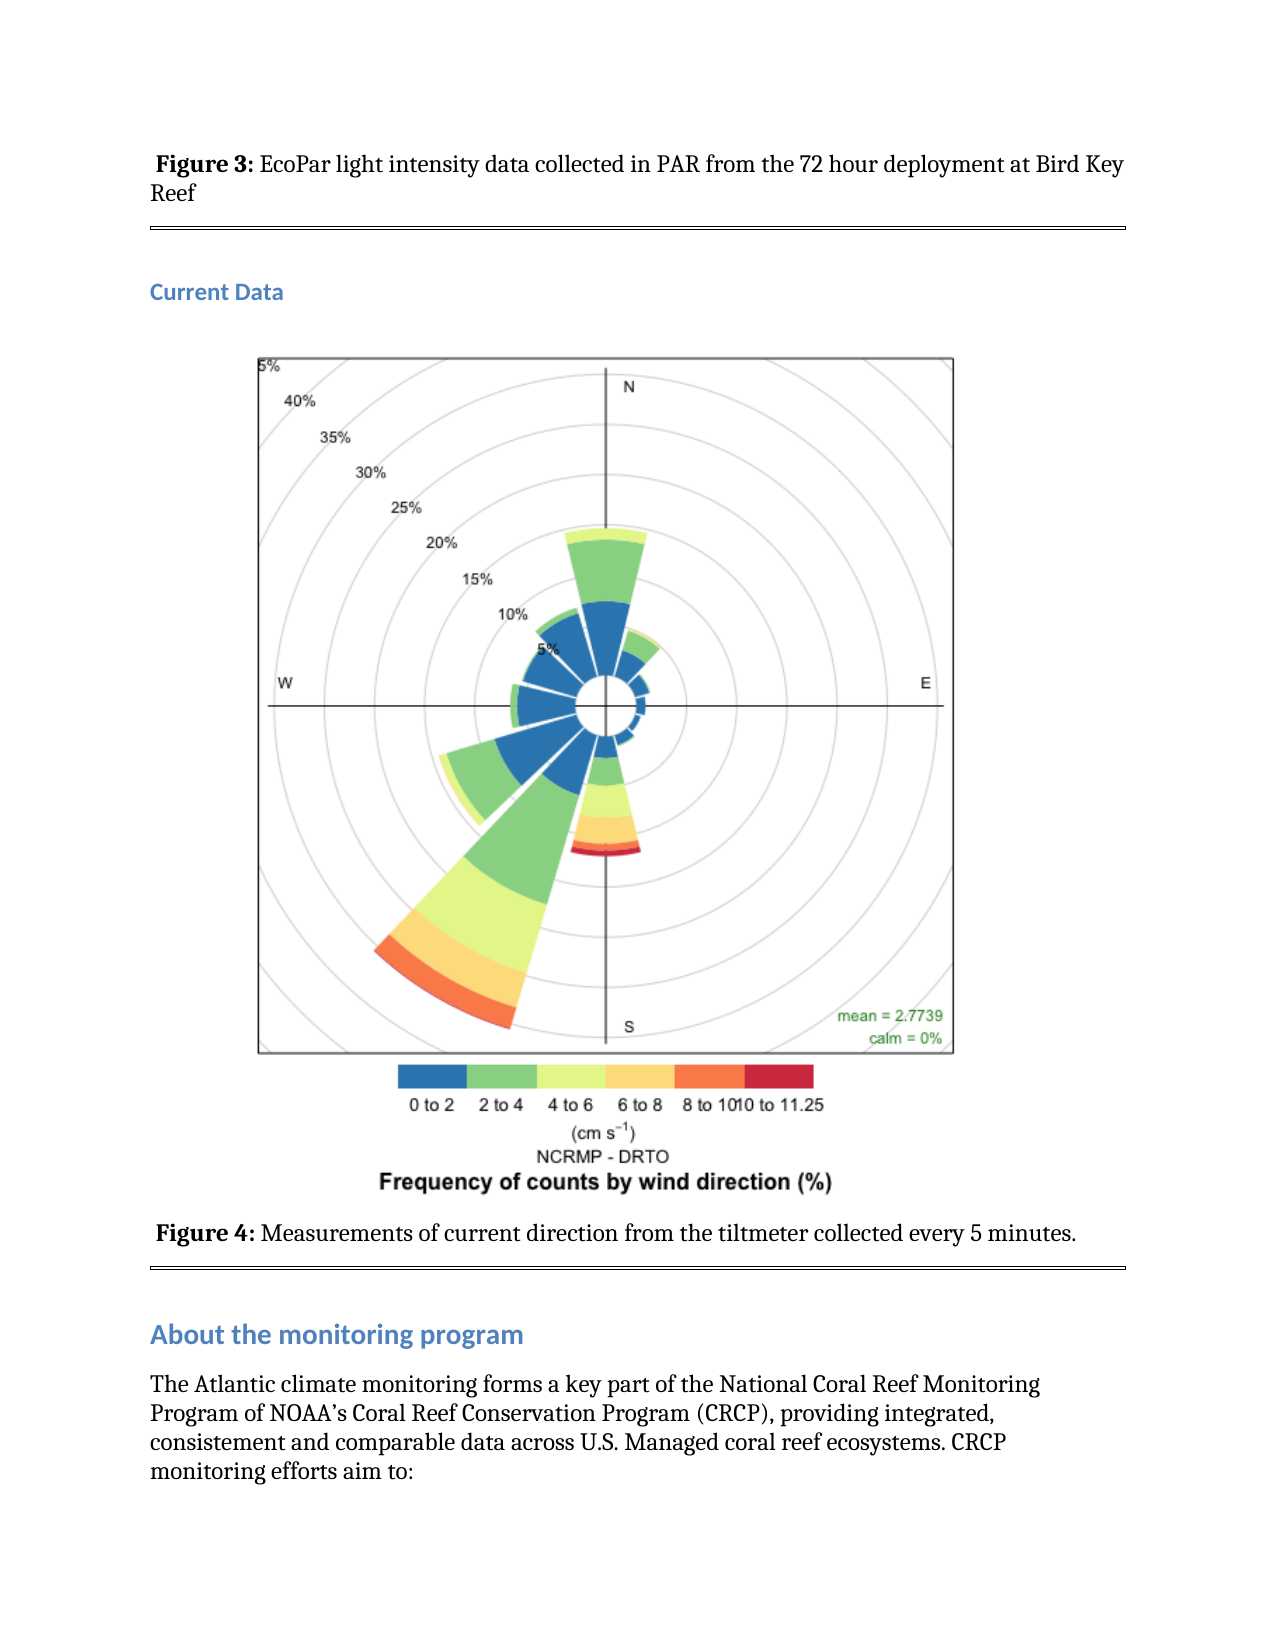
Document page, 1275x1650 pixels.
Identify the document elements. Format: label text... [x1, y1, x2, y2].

text Figure 4: Measurements of current direction from the tiltmeter collected every 5 minutes. [150, 1219, 1125, 1248]
subtitle Current Data [150, 276, 1125, 306]
picture [168, 325, 1044, 1201]
text Figure 3: EcoPar light intensity data collected in PAR from the 72 hour deployment at Bird Key Reef [150, 150, 1125, 207]
subtitle About the monitoring program [150, 1316, 1125, 1352]
text The Atlantic climate monitoring forms a key part of the National Coral Reef Monitoring Program of NOAA’s Coral Reef Conservation Program (CRCP), providing integrated, consistement and comparable data across U.S. Managed coral reef ecosystems. CRCP monitoring efforts aim to: [150, 1370, 1125, 1485]
